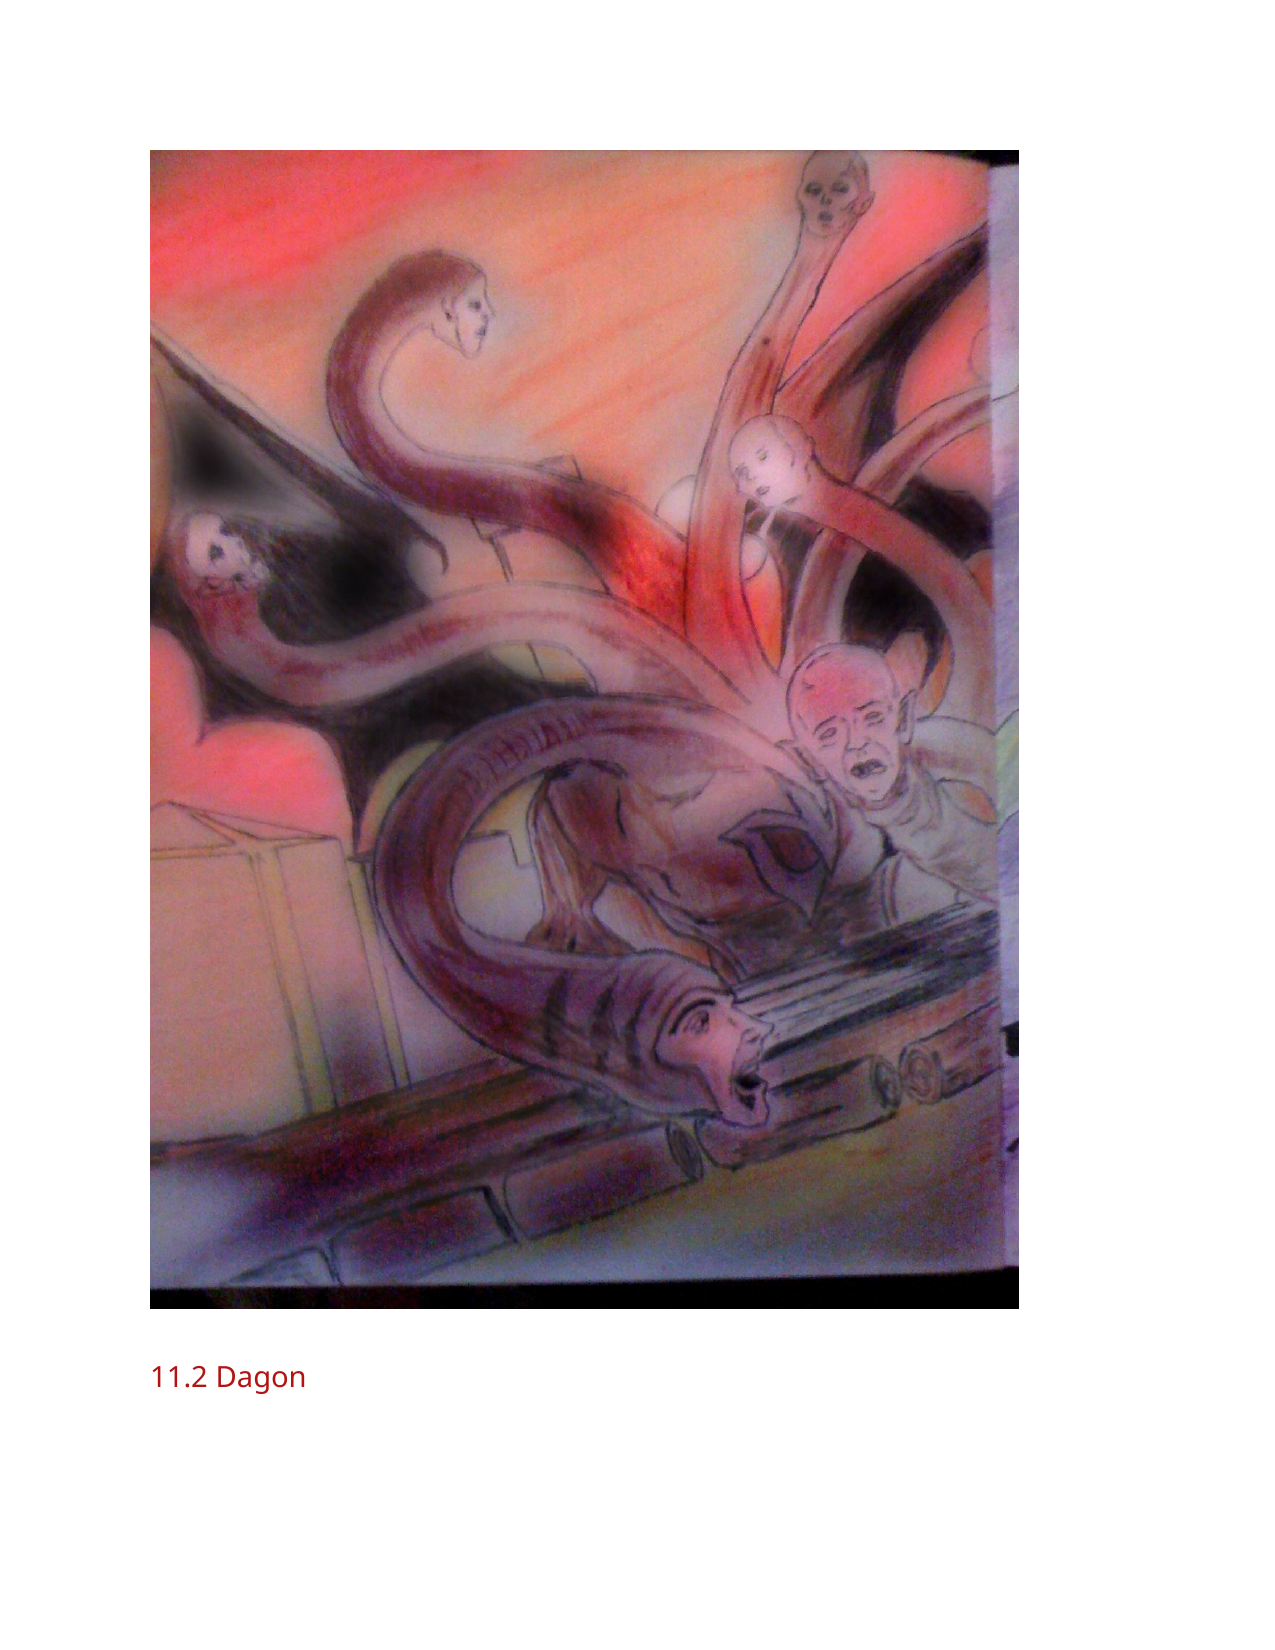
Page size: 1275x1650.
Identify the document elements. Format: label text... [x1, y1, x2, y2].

subtitle 11.2 Dagon [150, 1356, 1125, 1396]
picture [150, 150, 1019, 1309]
